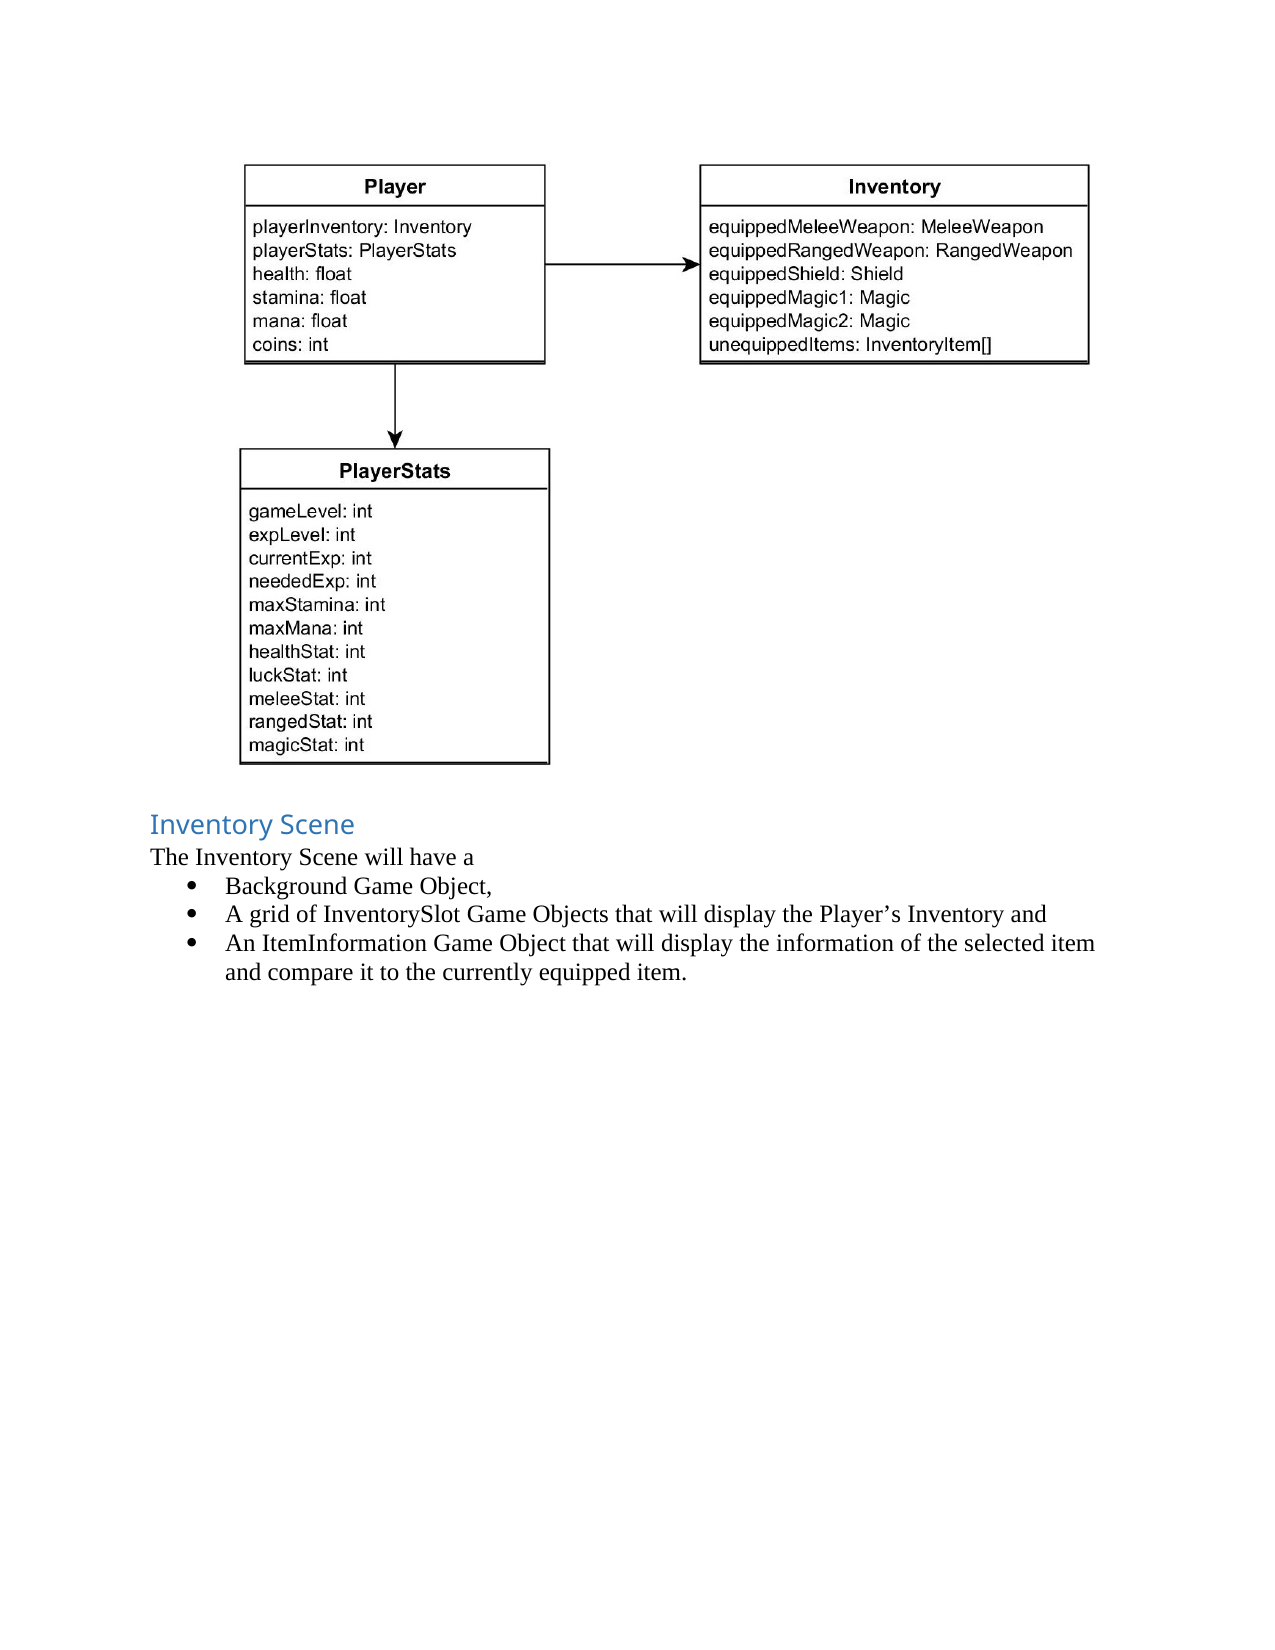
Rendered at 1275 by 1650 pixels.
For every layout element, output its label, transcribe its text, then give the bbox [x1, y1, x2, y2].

list Background Game Object, [187, 871, 1125, 899]
subtitle Inventory Scene [150, 805, 1125, 842]
list A grid of InventorySlot Game Objects that will display the Player’s Inventory and [187, 899, 1125, 928]
list An ItemInformation Game Object that will display the information of the selected item and compare it to the currently equipped item. [187, 928, 1125, 986]
picture [225, 150, 1093, 773]
text The Inventory Scene will have a [150, 842, 1125, 871]
